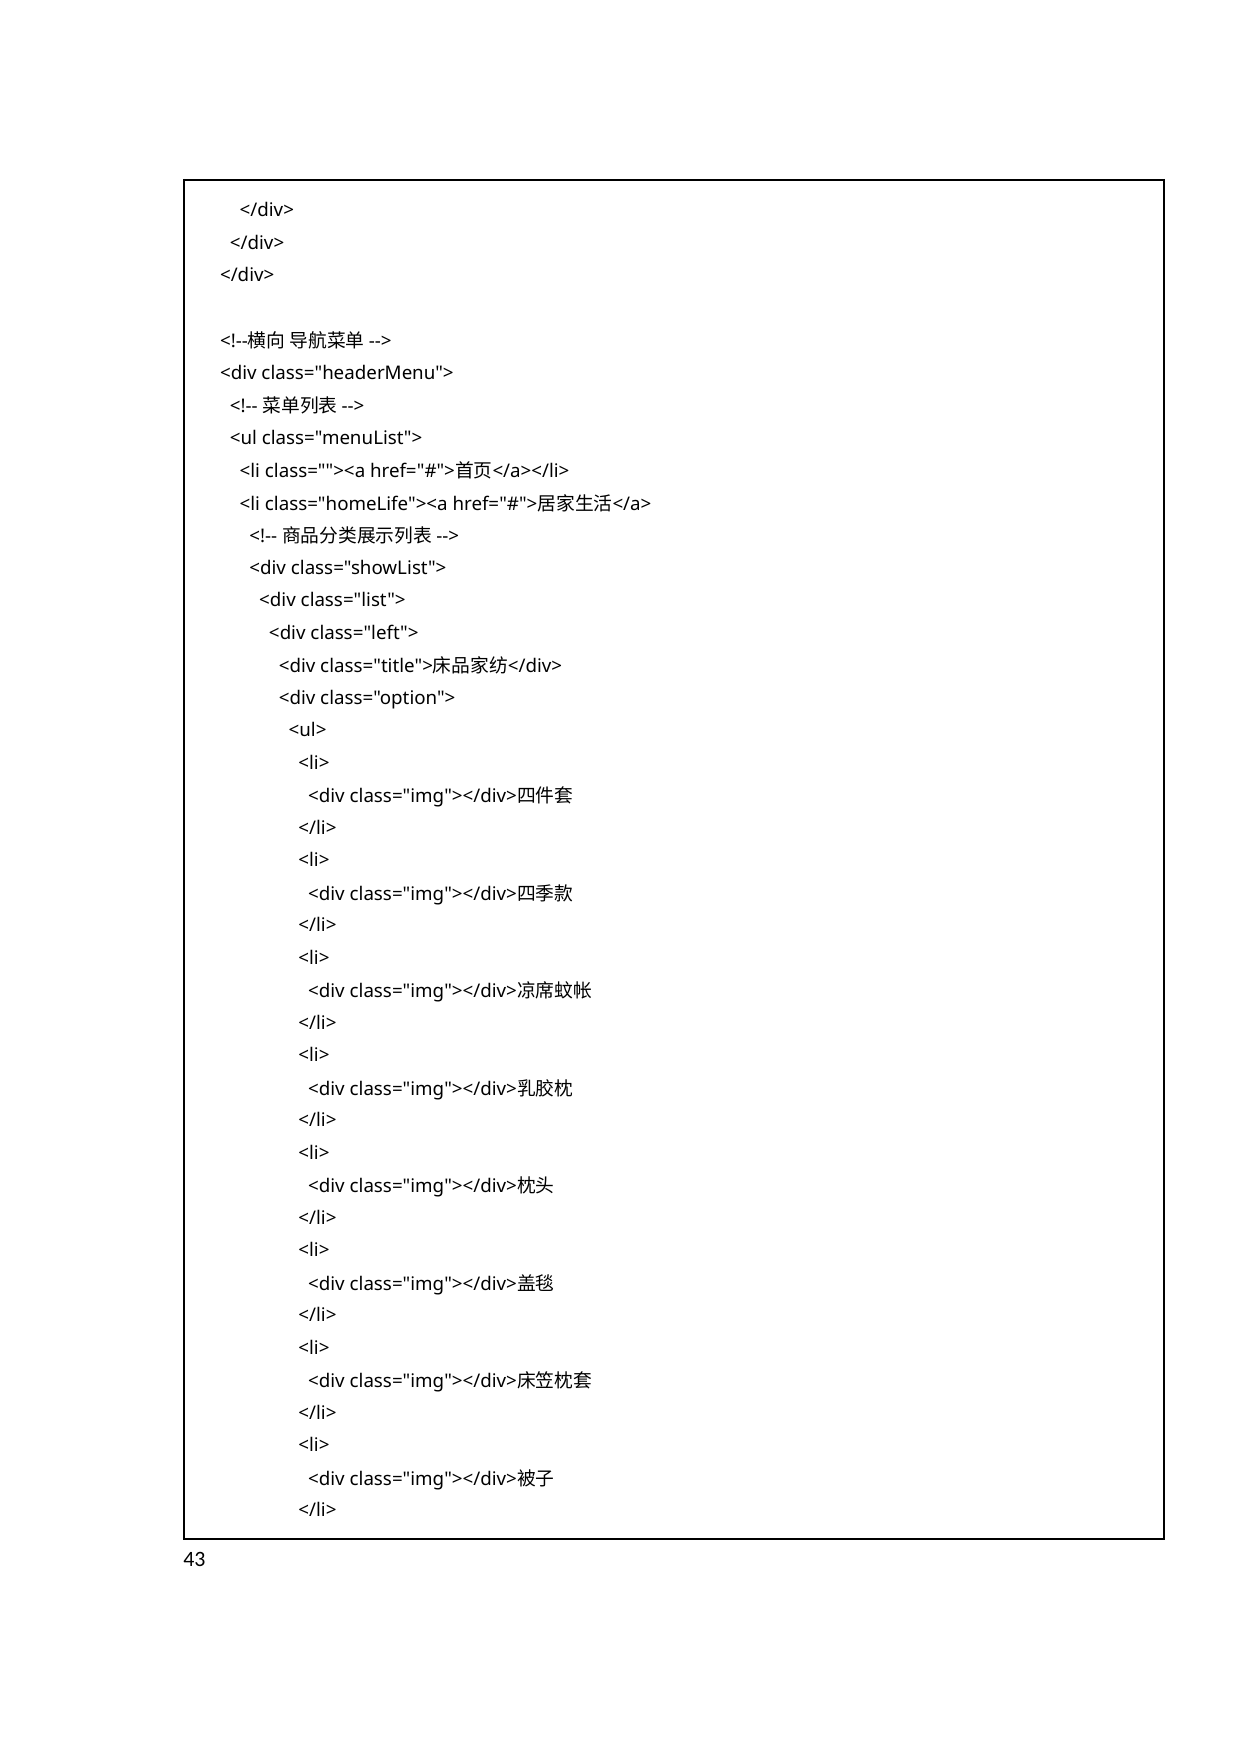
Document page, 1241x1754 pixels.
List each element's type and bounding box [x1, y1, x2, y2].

table_cell [185, 181, 1163, 1538]
